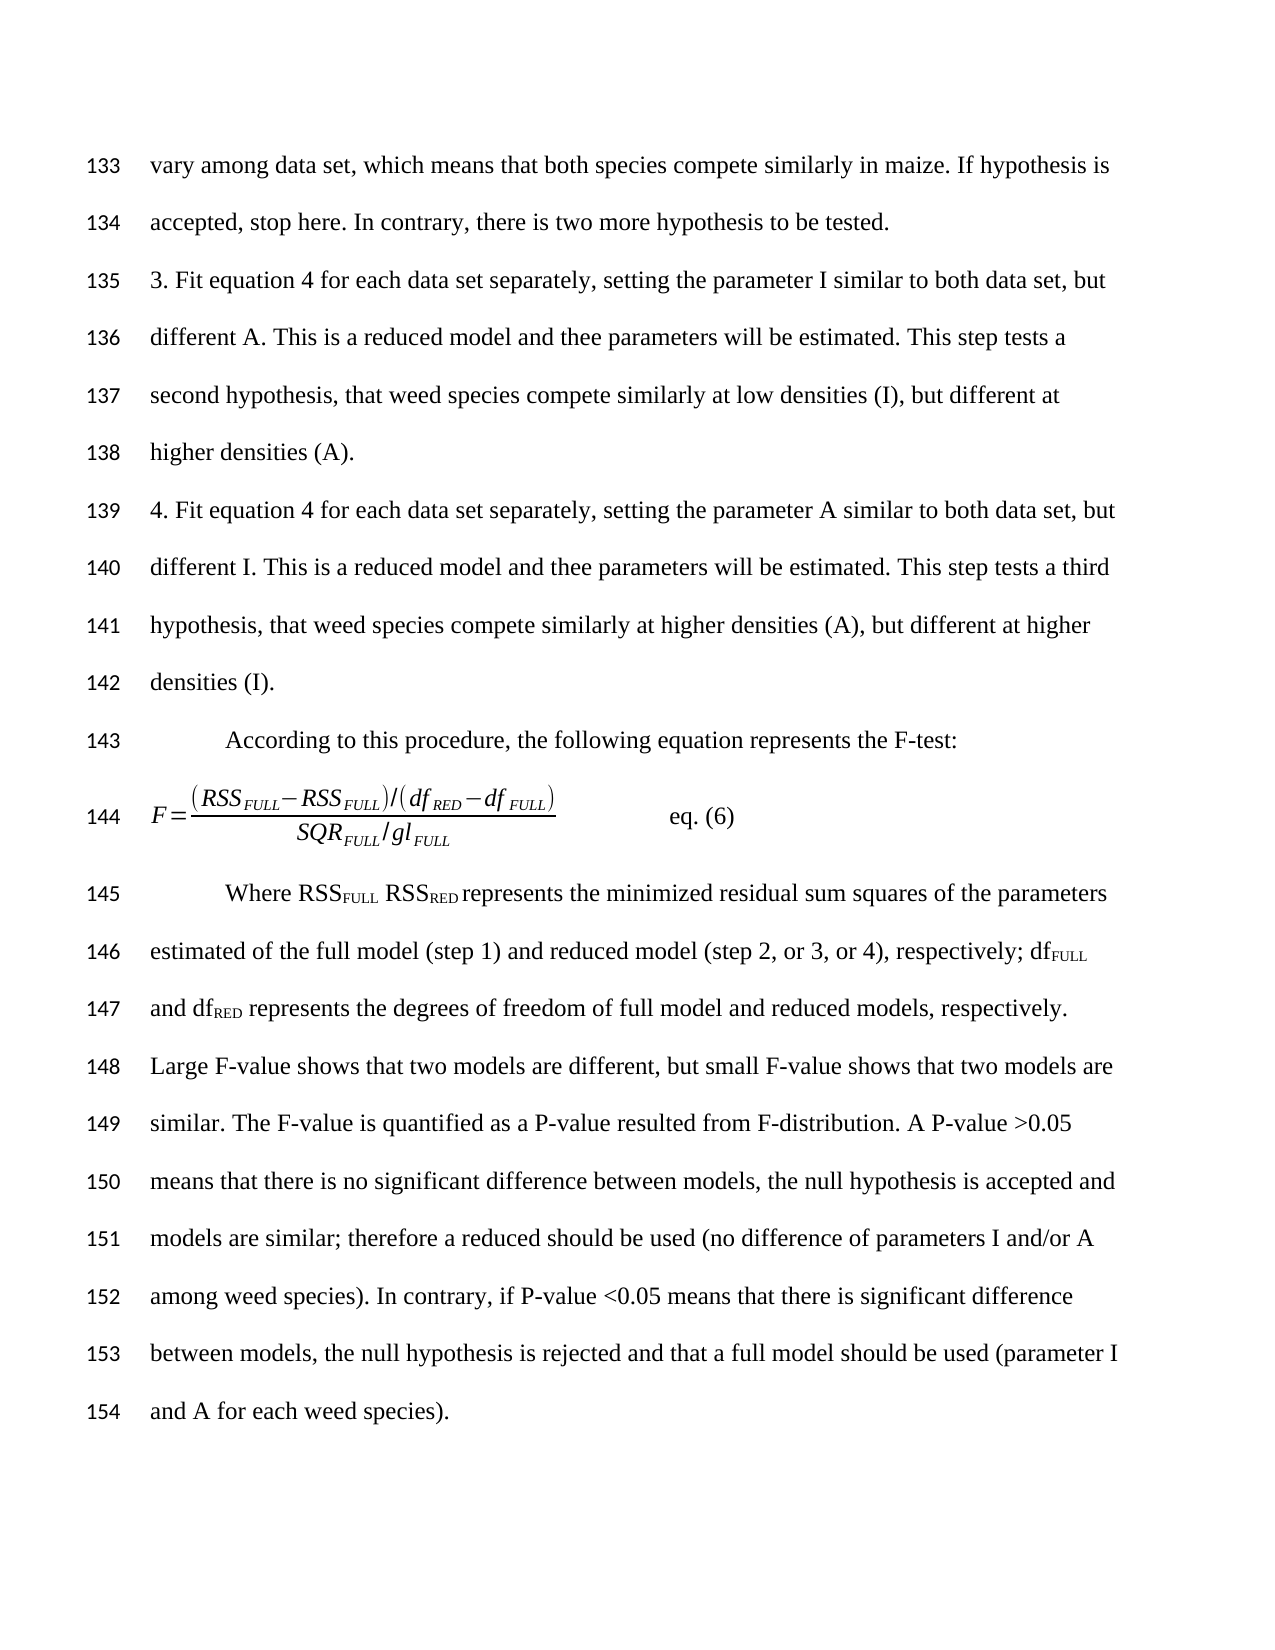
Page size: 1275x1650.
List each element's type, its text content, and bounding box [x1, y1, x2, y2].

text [150, 150, 1125, 236]
text eq. (6) [150, 782, 1125, 849]
text Where RSSFULL RSSRED represents the minimized residual sum squares of the parameters estimated of the full model (step 1) and reduced model (step 2, or 3, or 4), respectively; dfFULL and dfRED represents the degrees of freedom of full model and reduced models, respectively. Large F-value shows that two models are different, but small F-value shows that two models are similar. The F-value is quantified as a P-value resulted from F-distribution. A P-value >0.05 means that there is no significant difference between models, the null hypothesis is accepted and models are similar; therefore a reduced should be used (no difference of parameters I and/or A among weed species). In contrary, if P-value <0.05 means that there is significant difference between models, the null hypothesis is rejected and that a full model should be used (parameter I and A for each weed species). [150, 878, 1125, 1424]
text 4. Fit equation 4 for each data set separately, setting the parameter A similar to both data set, but different I. This is a reduced model and thee parameters will be estimated. This step tests a third hypothesis, that weed species compete similarly at higher densities (A), but different at higher densities (I). [150, 495, 1125, 696]
text 3. Fit equation 4 for each data set separately, setting the parameter I similar to both data set, but different A. This is a reduced model and thee parameters will be estimated. This step tests a second hypothesis, that weed species compete similarly at low densities (I), but different at higher densities (A). [150, 265, 1125, 466]
text According to this procedure, the following equation represents the F-test: [150, 725, 1125, 754]
